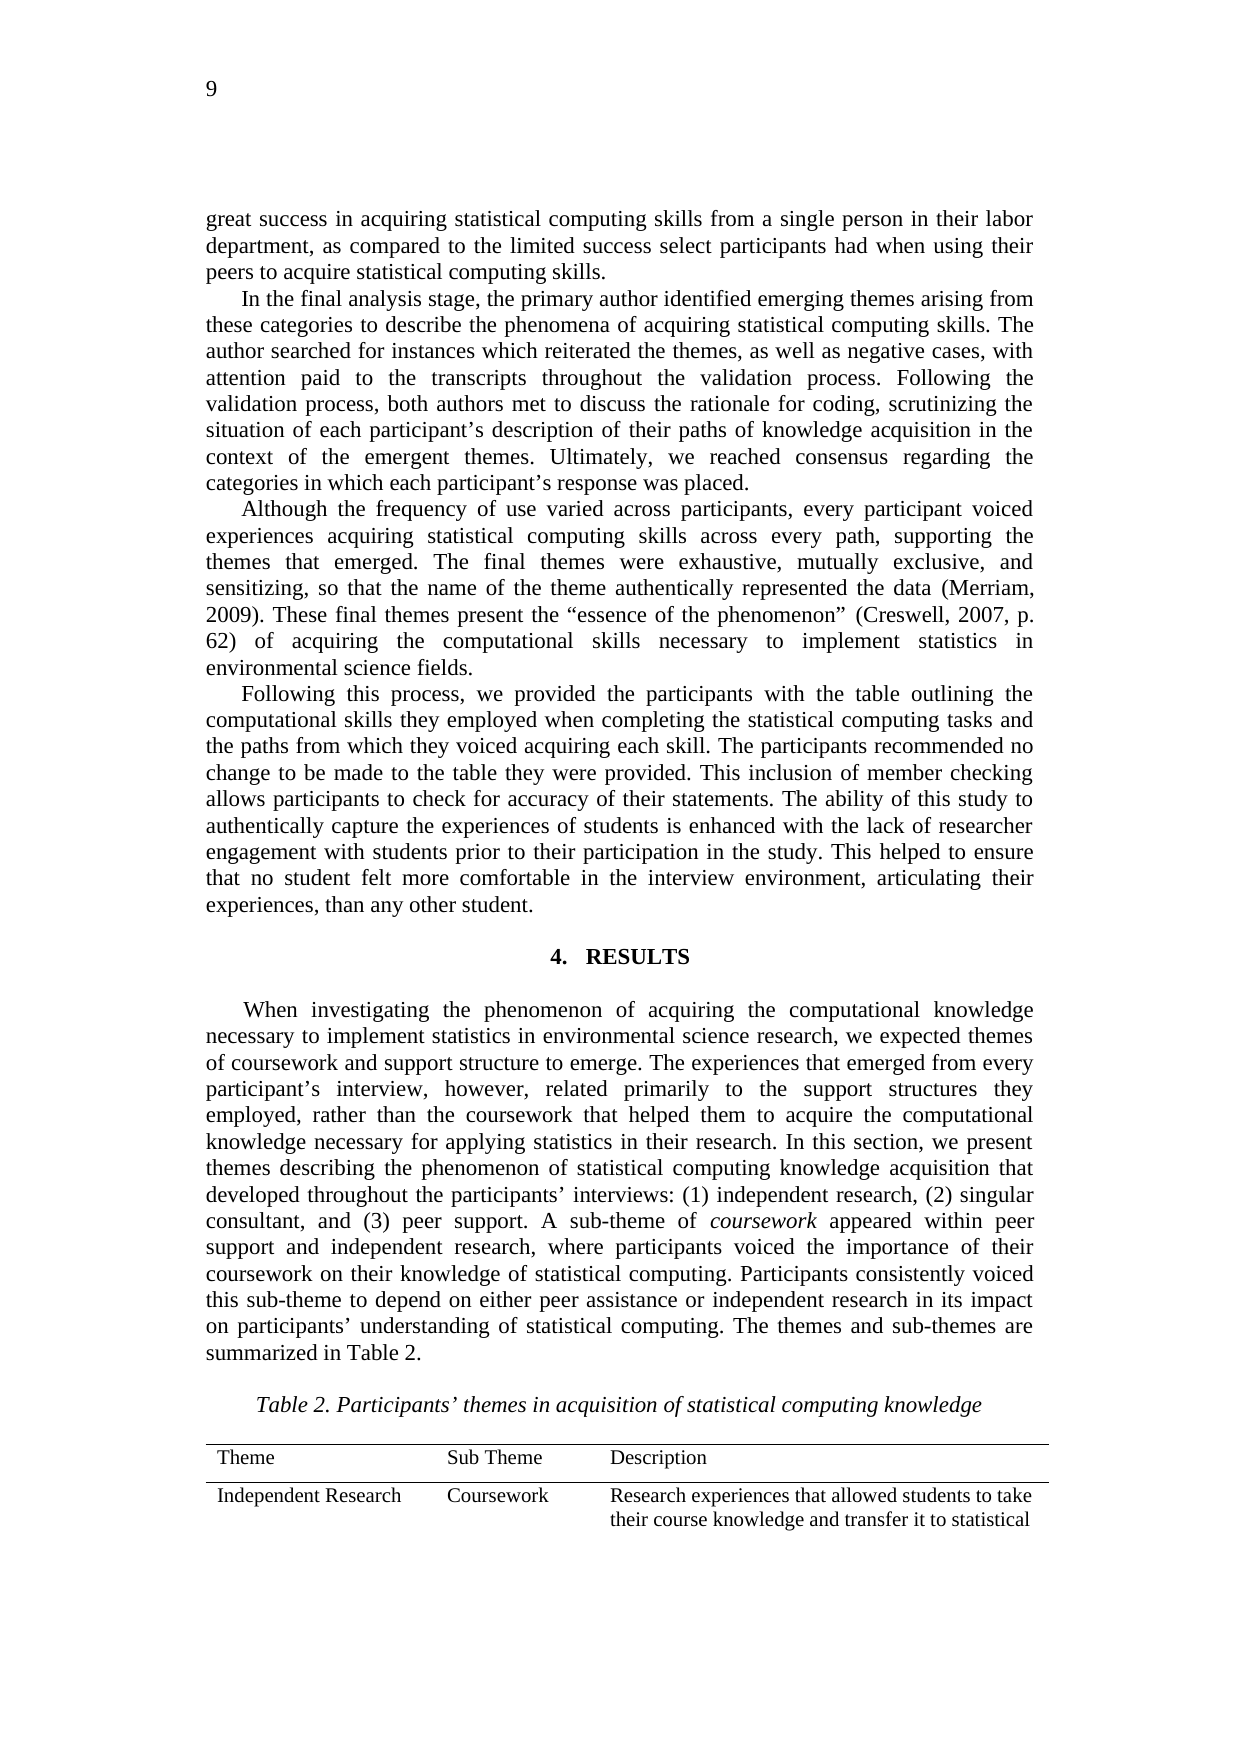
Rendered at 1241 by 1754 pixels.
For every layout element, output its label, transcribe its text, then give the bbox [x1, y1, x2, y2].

text In the final analysis stage, the primary author identified emerging themes arising from these categories to describe the phenomena of acquiring statistical computing skills. The author searched for instances which reiterated the themes, as well as negative cases, with attention paid to the transcripts throughout the validation process. Following the validation process, both authors met to discuss the rationale for coding, scrutinizing the situation of each participant’s description of their paths of knowledge acquisition in the context of the emergent themes. Ultimately, we reached consensus regarding the categories in which each participant’s response was placed. [206, 284, 1035, 495]
subtitle Table 2. Participants’ themes in acquisition of statistical computing knowledge [206, 1391, 1035, 1418]
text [206, 206, 1035, 284]
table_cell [599, 1483, 1049, 1541]
subtitle results [206, 943, 1035, 970]
table_header Theme [206, 1445, 436, 1482]
table_cell Coursework [436, 1483, 598, 1541]
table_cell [206, 1483, 436, 1541]
text Following this process, we provided the participants with the table outlining the computational skills they employed when completing the statistical computing tasks and the paths from which they voiced acquiring each skill. The participants recommended no change to be made to the table they were provided. This inclusion of member checking allows participants to check for accuracy of their statements. The ability of this study to authentically capture the experiences of students is enhanced with the lack of researcher engagement with students prior to their participation in the study. This helped to ensure that no student felt more comfortable in the interview environment, articulating their experiences, than any other student. [206, 680, 1035, 917]
table_header Description [599, 1445, 1049, 1482]
text Although the frequency of use varied across participants, every participant voiced experiences acquiring statistical computing skills across every path, supporting the themes that emerged. The final themes were exhaustive, mutually exclusive, and sensitizing, so that the name of the theme authentically represented the data . These final themes present the “essence of the phenomenon” of acquiring the computational skills necessary to implement statistics in environmental science fields. [206, 495, 1035, 680]
table_header Sub Theme [436, 1445, 598, 1482]
text When investigating the phenomenon of acquiring the computational knowledge necessary to implement statistics in environmental science research, we expected themes of coursework and support structure to emerge. The experiences that emerged from every participant’s interview, however, related primarily to the support structures they employed, rather than the coursework that helped them to acquire the computational knowledge necessary for applying statistics in their research. In this section, we present themes describing the phenomenon of statistical computing knowledge acquisition that developed throughout the participants’ interviews: (1) independent research, (2) singular consultant, and (3) peer support. A sub-theme of coursework appeared within peer support and independent research, where participants voiced the importance of their coursework on their knowledge of statistical computing. Participants consistently voiced this sub-theme to depend on either peer assistance or independent research in its impact on participants’ understanding of statistical computing. The themes and sub-themes are summarized in Table 2. [206, 996, 1035, 1365]
